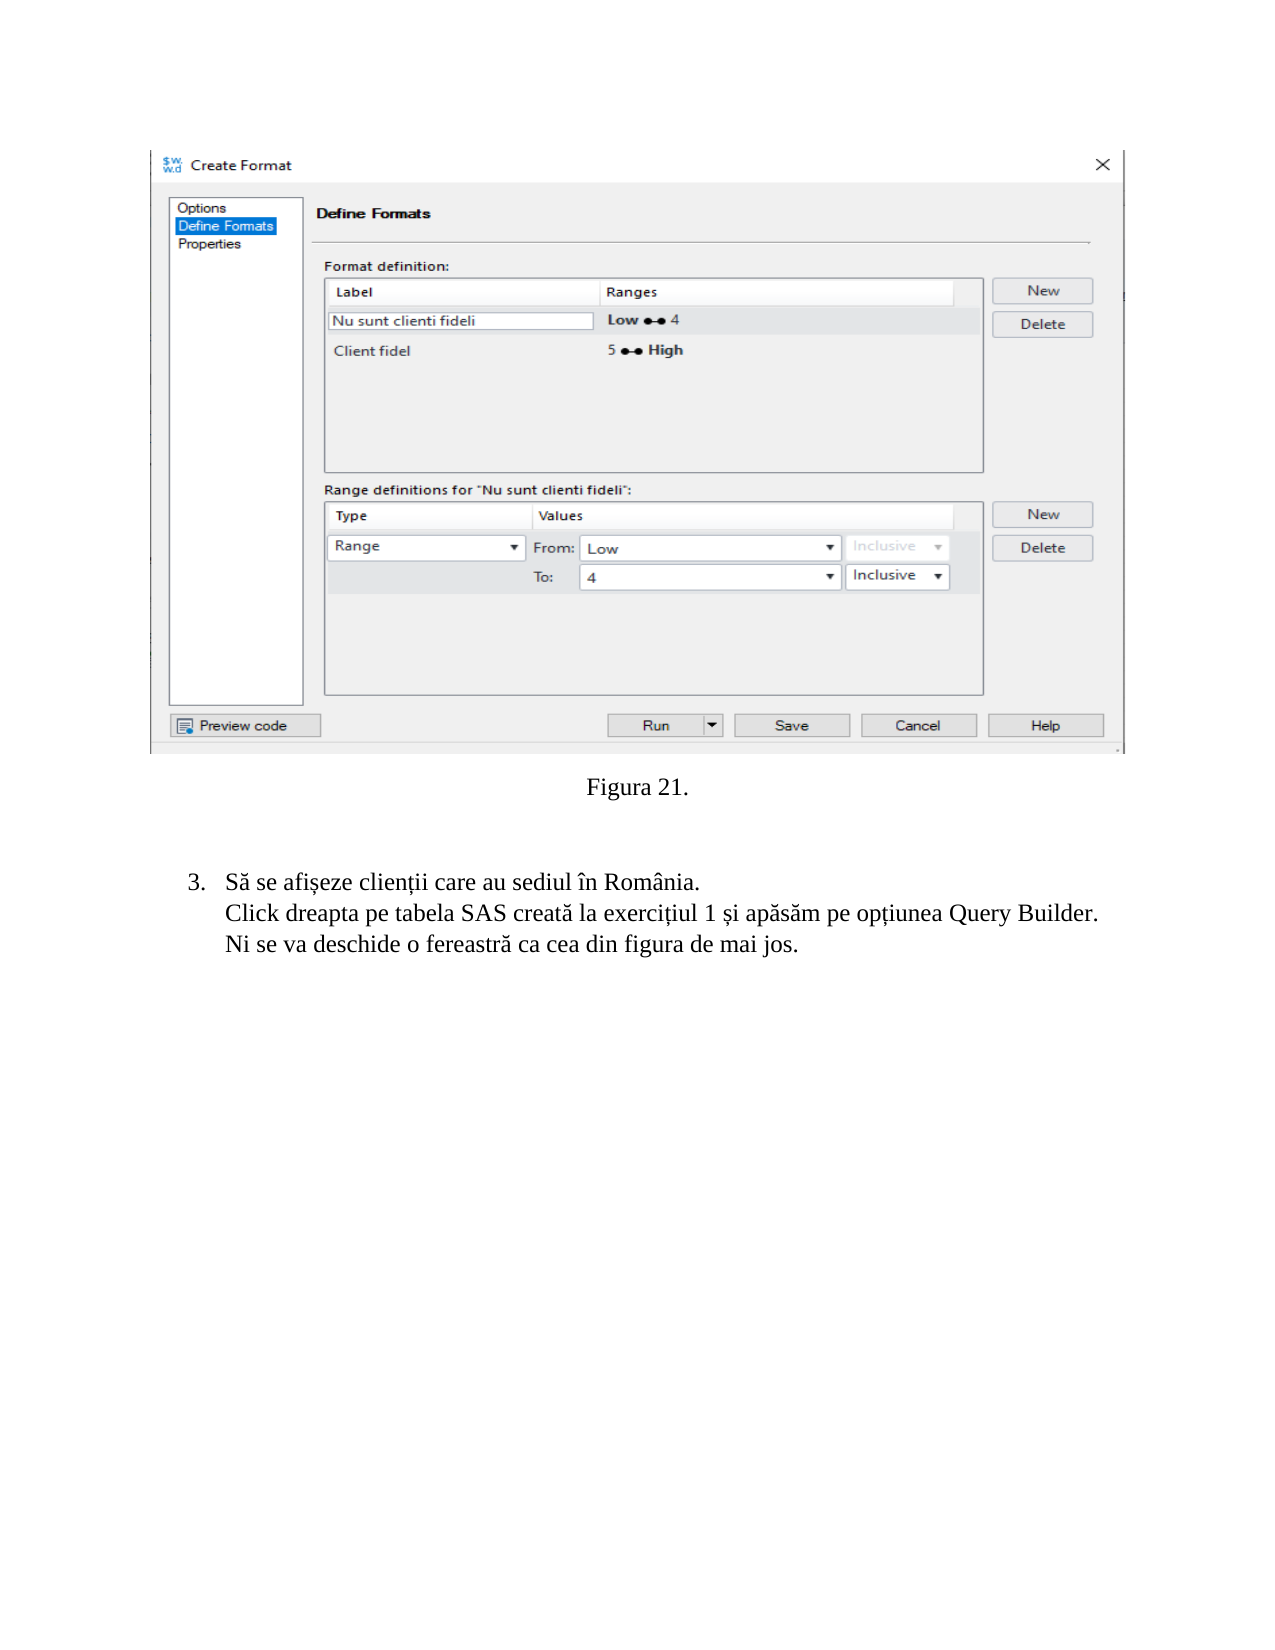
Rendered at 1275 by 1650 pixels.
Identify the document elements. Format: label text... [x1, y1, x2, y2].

picture [150, 150, 1125, 754]
list Să se afișeze clienții care au sediul în România. [187, 867, 1125, 896]
list Click dreapta pe tabela SAS creată la exercițiul 1 și apăsăm pe opțiunea Query Builder. Ni se va deschide o fereastră ca cea din figura de mai jos. [225, 898, 1125, 958]
text Figura 21. [150, 772, 1125, 801]
